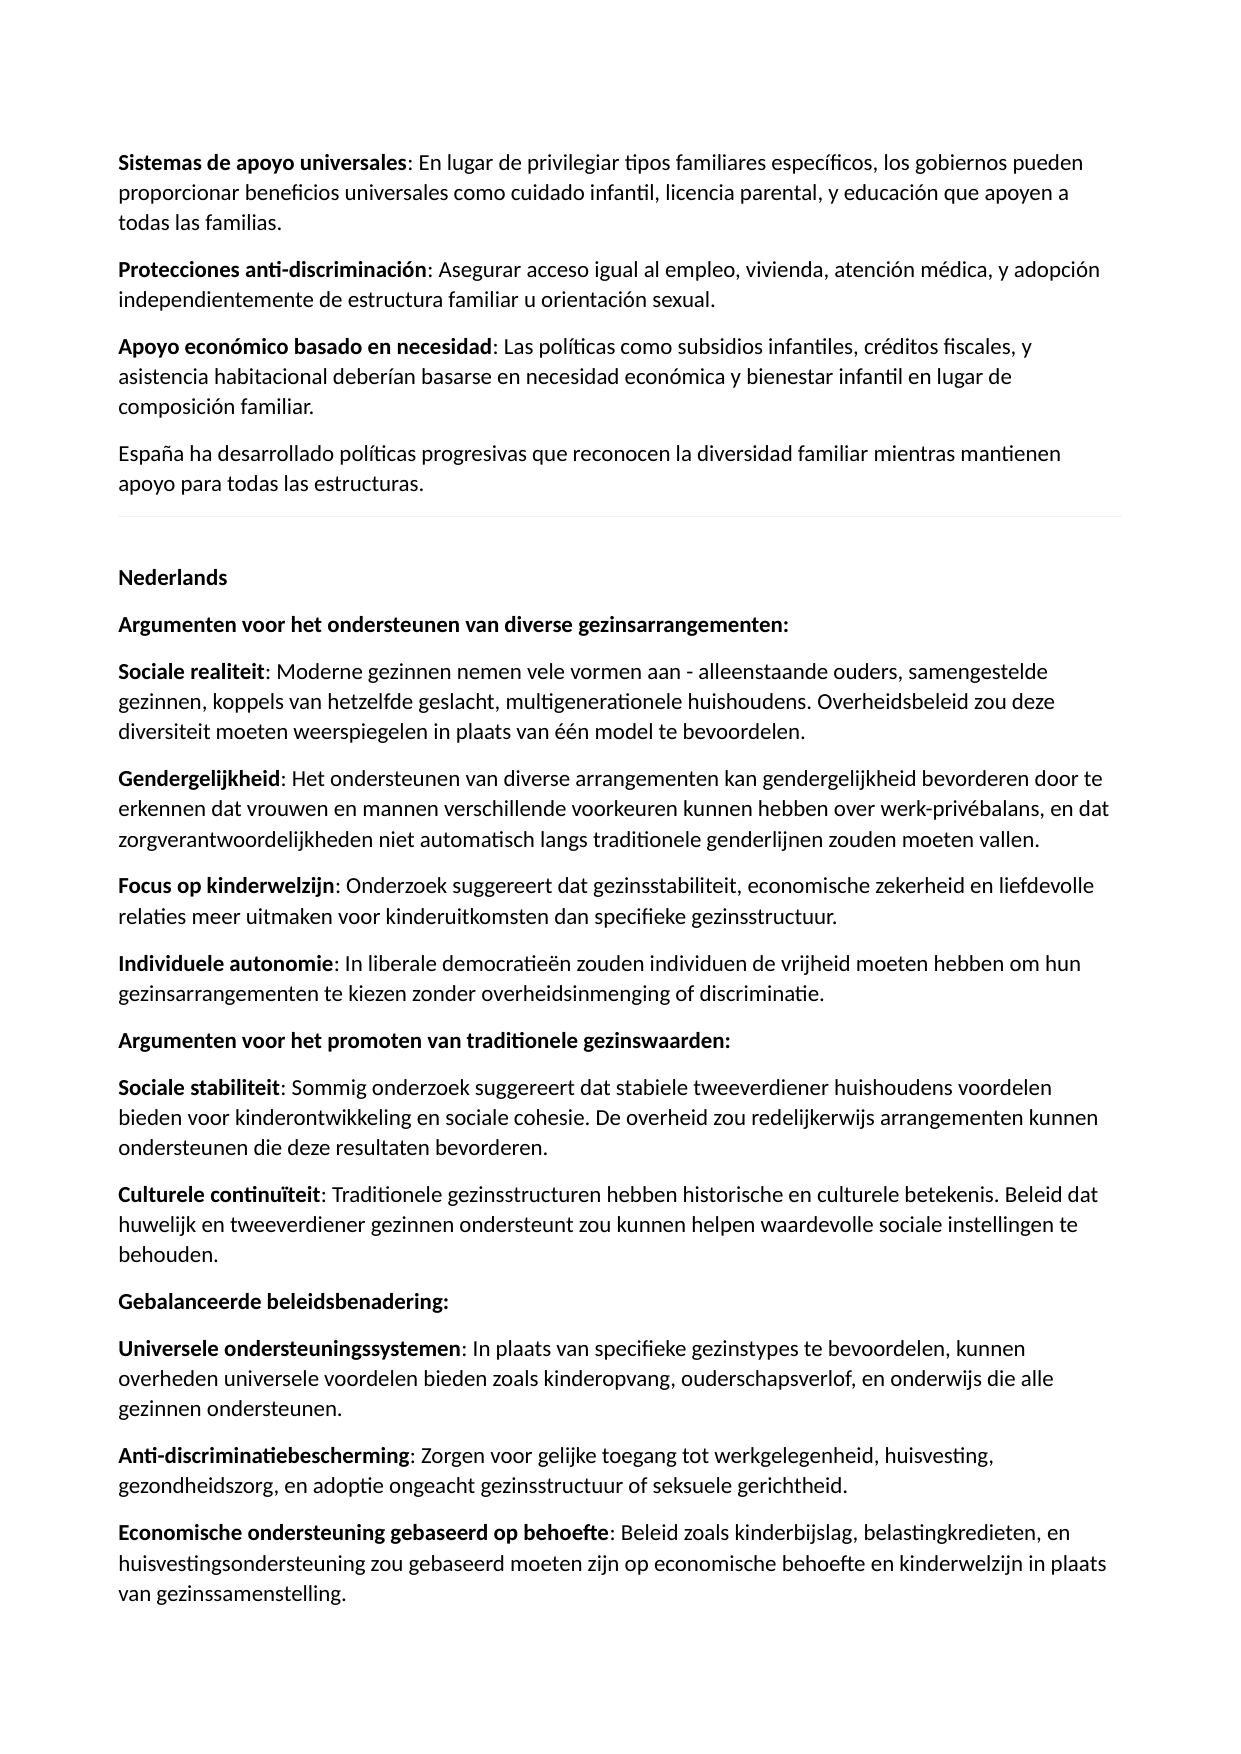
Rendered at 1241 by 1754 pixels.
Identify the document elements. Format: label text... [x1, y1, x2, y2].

text Economische ondersteuning gebaseerd op behoefte: Beleid zoals kinderbijslag, belastingkredieten, en huisvestingsondersteuning zou gebaseerd moeten zijn op economische behoefte en kinderwelzijn in plaats van gezinssamenstelling. [118, 1518, 1122, 1607]
text Argumenten voor het promoten van traditionele gezinswaarden: [118, 1026, 1122, 1054]
text Universele ondersteuningssystemen: In plaats van specifieke gezinstypes te bevoordelen, kunnen overheden universele voordelen bieden zoals kinderopvang, ouderschapsverlof, en onderwijs die alle gezinnen ondersteunen. [118, 1334, 1122, 1422]
text Anti-discriminatiebescherming: Zorgen voor gelijke toegang tot werkgelegenheid, huisvesting, gezondheidszorg, en adoptie ongeacht gezinsstructuur of seksuele gerichtheid. [118, 1441, 1122, 1499]
text Argumenten voor het ondersteunen van diverse gezinsarrangementen: [118, 610, 1122, 638]
text Gendergelijkheid: Het ondersteunen van diverse arrangementen kan gendergelijkheid bevorderen door te erkennen dat vrouwen en mannen verschillende voorkeuren kunnen hebben over werk-privébalans, en dat zorgverantwoordelijkheden niet automatisch langs traditionele genderlijnen zouden moeten vallen. [118, 764, 1122, 853]
text Sociale realiteit: Moderne gezinnen nemen vele vormen aan - alleenstaande ouders, samengestelde gezinnen, koppels van hetzelfde geslacht, multigenerationele huishoudens. Overheidsbeleid zou deze diversiteit moeten weerspiegelen in plaats van één model te bevoordelen. [118, 657, 1122, 745]
text Individuele autonomie: In liberale democratieën zouden individuen de vrijheid moeten hebben om hun gezinsarrangementen te kiezen zonder overheidsinmenging of discriminatie. [118, 949, 1122, 1007]
text Culturele continuïteit: Traditionele gezinsstructuren hebben historische en culturele betekenis. Beleid dat huwelijk en tweeverdiener gezinnen ondersteunt zou kunnen helpen waardevolle sociale instellingen te behouden. [118, 1180, 1122, 1268]
text Gebalanceerde beleidsbenadering: [118, 1287, 1122, 1315]
text Sistemas de apoyo universales: En lugar de privilegiar tipos familiares específicos, los gobiernos pueden proporcionar beneficios universales como cuidado infantil, licencia parental, y educación que apoyen a todas las familias. [118, 148, 1122, 236]
text Sociale stabiliteit: Sommig onderzoek suggereert dat stabiele tweeverdiener huishoudens voordelen bieden voor kinderontwikkeling en sociale cohesie. De overheid zou redelijkerwijs arrangementen kunnen ondersteunen die deze resultaten bevorderen. [118, 1073, 1122, 1161]
text Focus op kinderwelzijn: Onderzoek suggereert dat gezinsstabiliteit, economische zekerheid en liefdevolle relaties meer uitmaken voor kinderuitkomsten dan specifieke gezinsstructuur. [118, 872, 1122, 930]
text España ha desarrollado políticas progresivas que reconocen la diversidad familiar mientras mantienen apoyo para todas las estructuras. [118, 439, 1122, 497]
text Nederlands [118, 563, 1122, 591]
text Apoyo económico basado en necesidad: Las políticas como subsidios infantiles, créditos fiscales, y asistencia habitacional deberían basarse en necesidad económica y bienestar infantil en lugar de composición familiar. [118, 332, 1122, 420]
text Protecciones anti-discriminación: Asegurar acceso igual al empleo, vivienda, atención médica, y adopción independientemente de estructura familiar u orientación sexual. [118, 255, 1122, 313]
